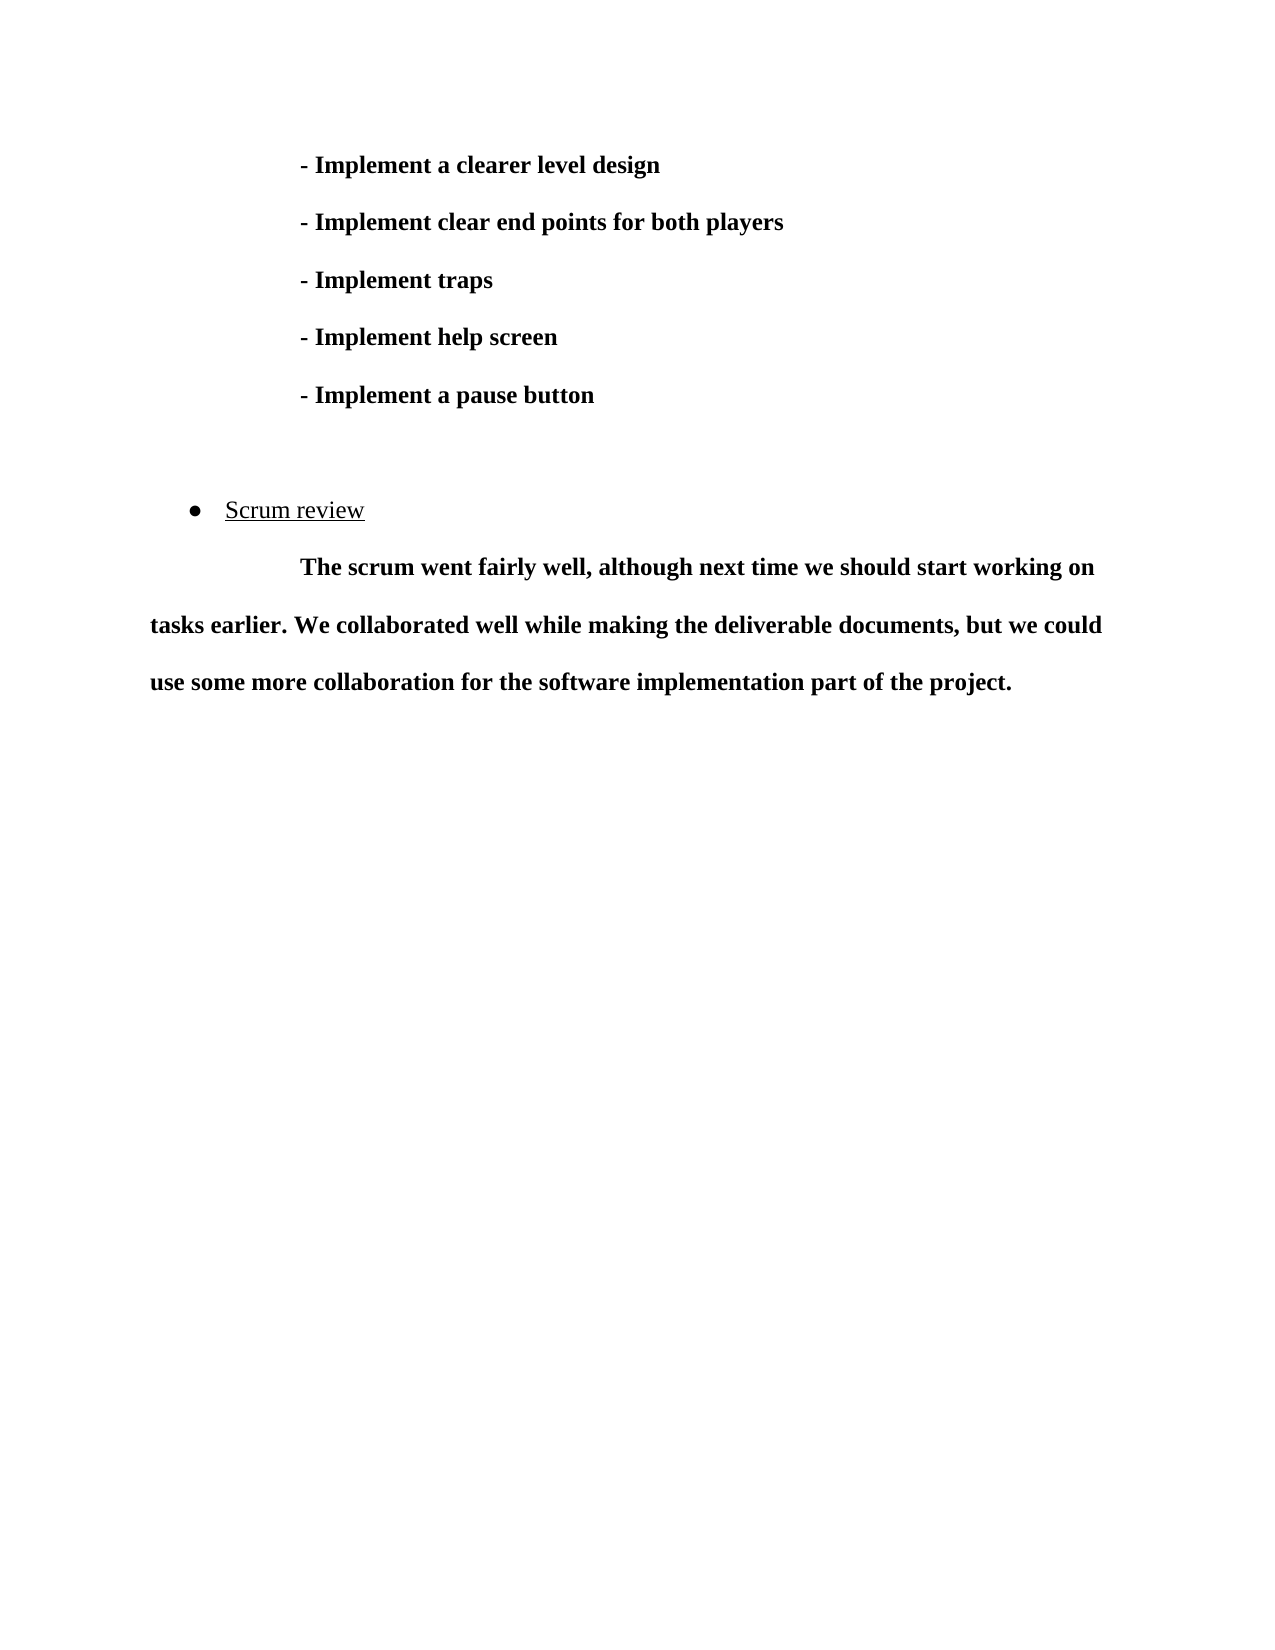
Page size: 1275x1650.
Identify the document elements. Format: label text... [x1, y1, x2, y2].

text - Implement traps [150, 265, 1125, 294]
list Scrum review [187, 495, 1125, 524]
text - Implement a clearer level design [150, 150, 1125, 179]
text - Implement help screen [150, 322, 1125, 351]
text - Implement a pause button [150, 380, 1125, 409]
text The scrum went fairly well, although next time we should start working on tasks earlier. We collaborated well while making the deliverable documents, but we could use some more collaboration for the software implementation part of the project. [150, 552, 1125, 696]
text - Implement clear end points for both players [150, 207, 1125, 236]
